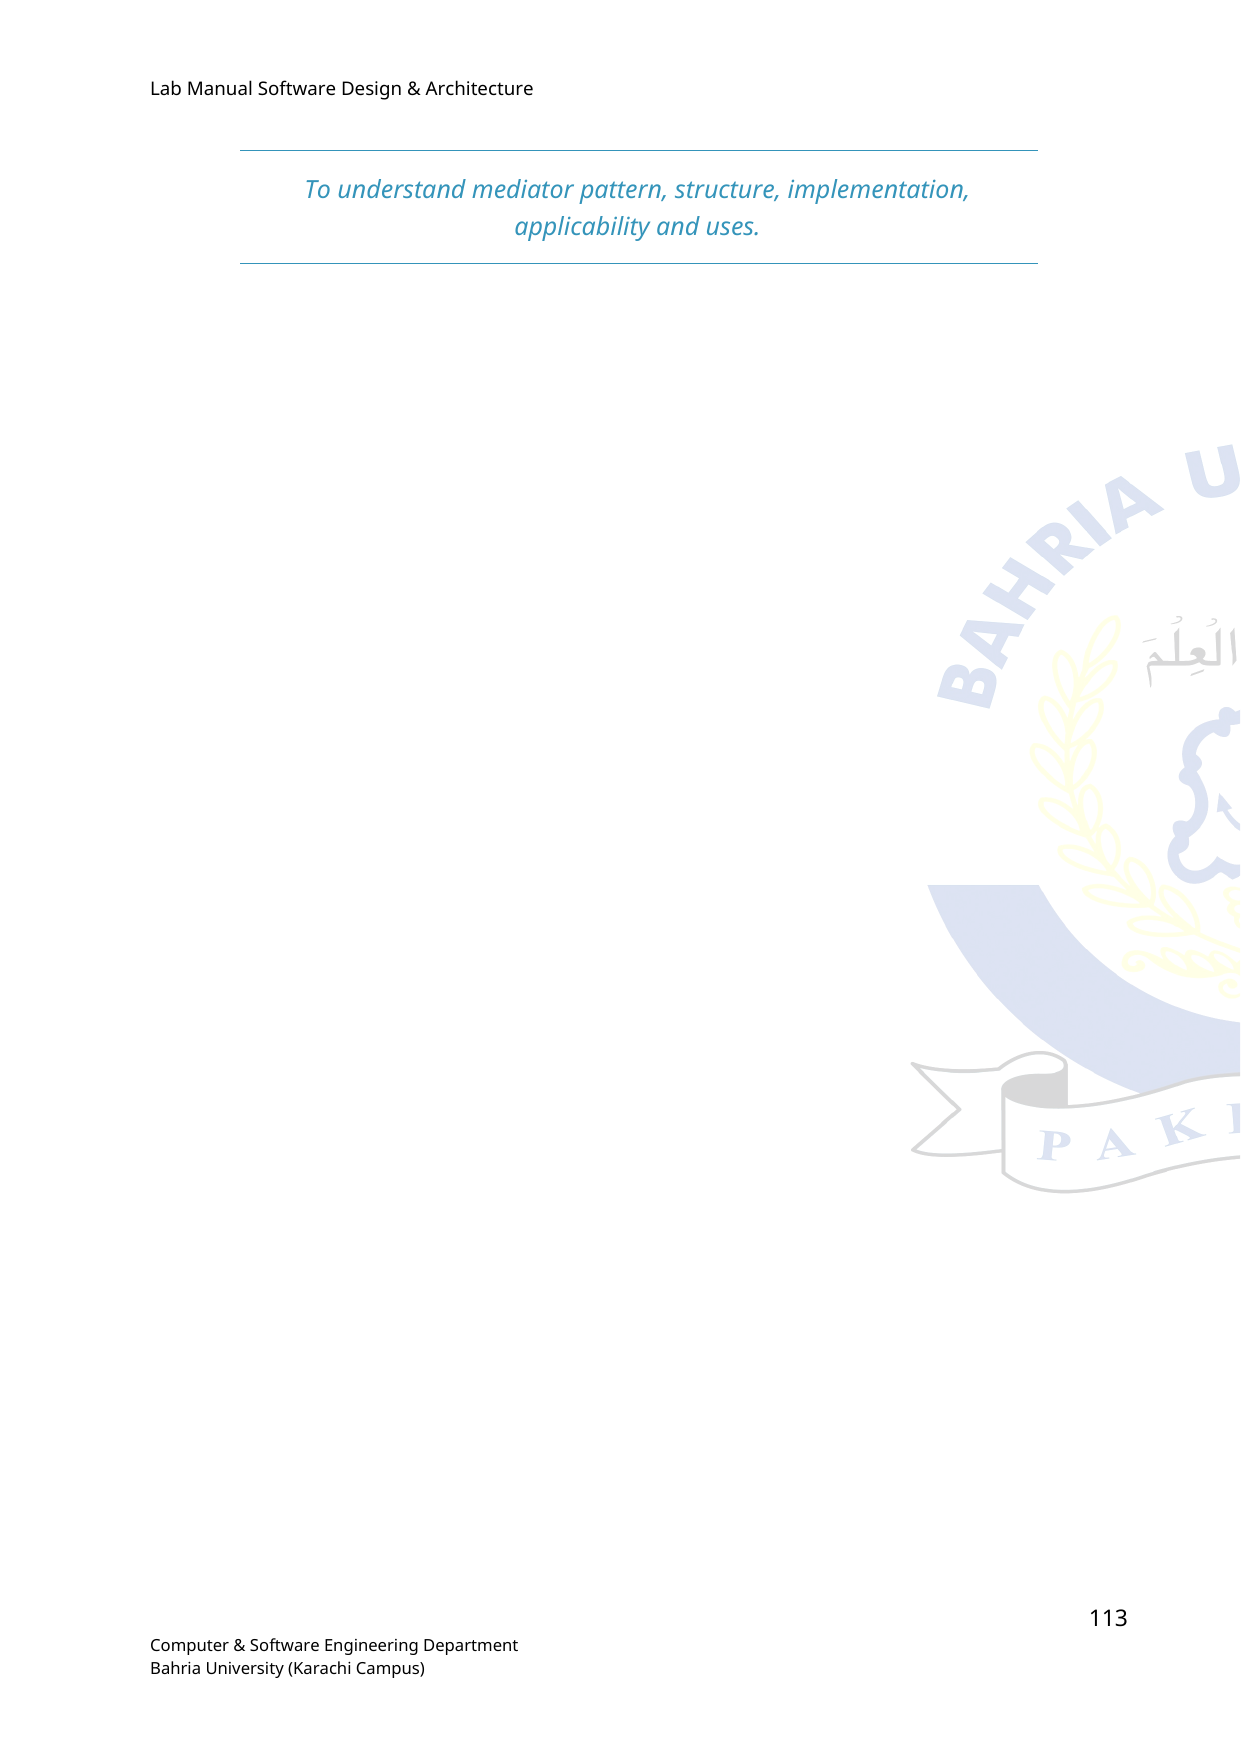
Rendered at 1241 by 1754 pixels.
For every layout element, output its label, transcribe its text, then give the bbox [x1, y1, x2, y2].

text To understand mediator pattern, structure, implementation, applicability and uses. [240, 151, 1038, 263]
